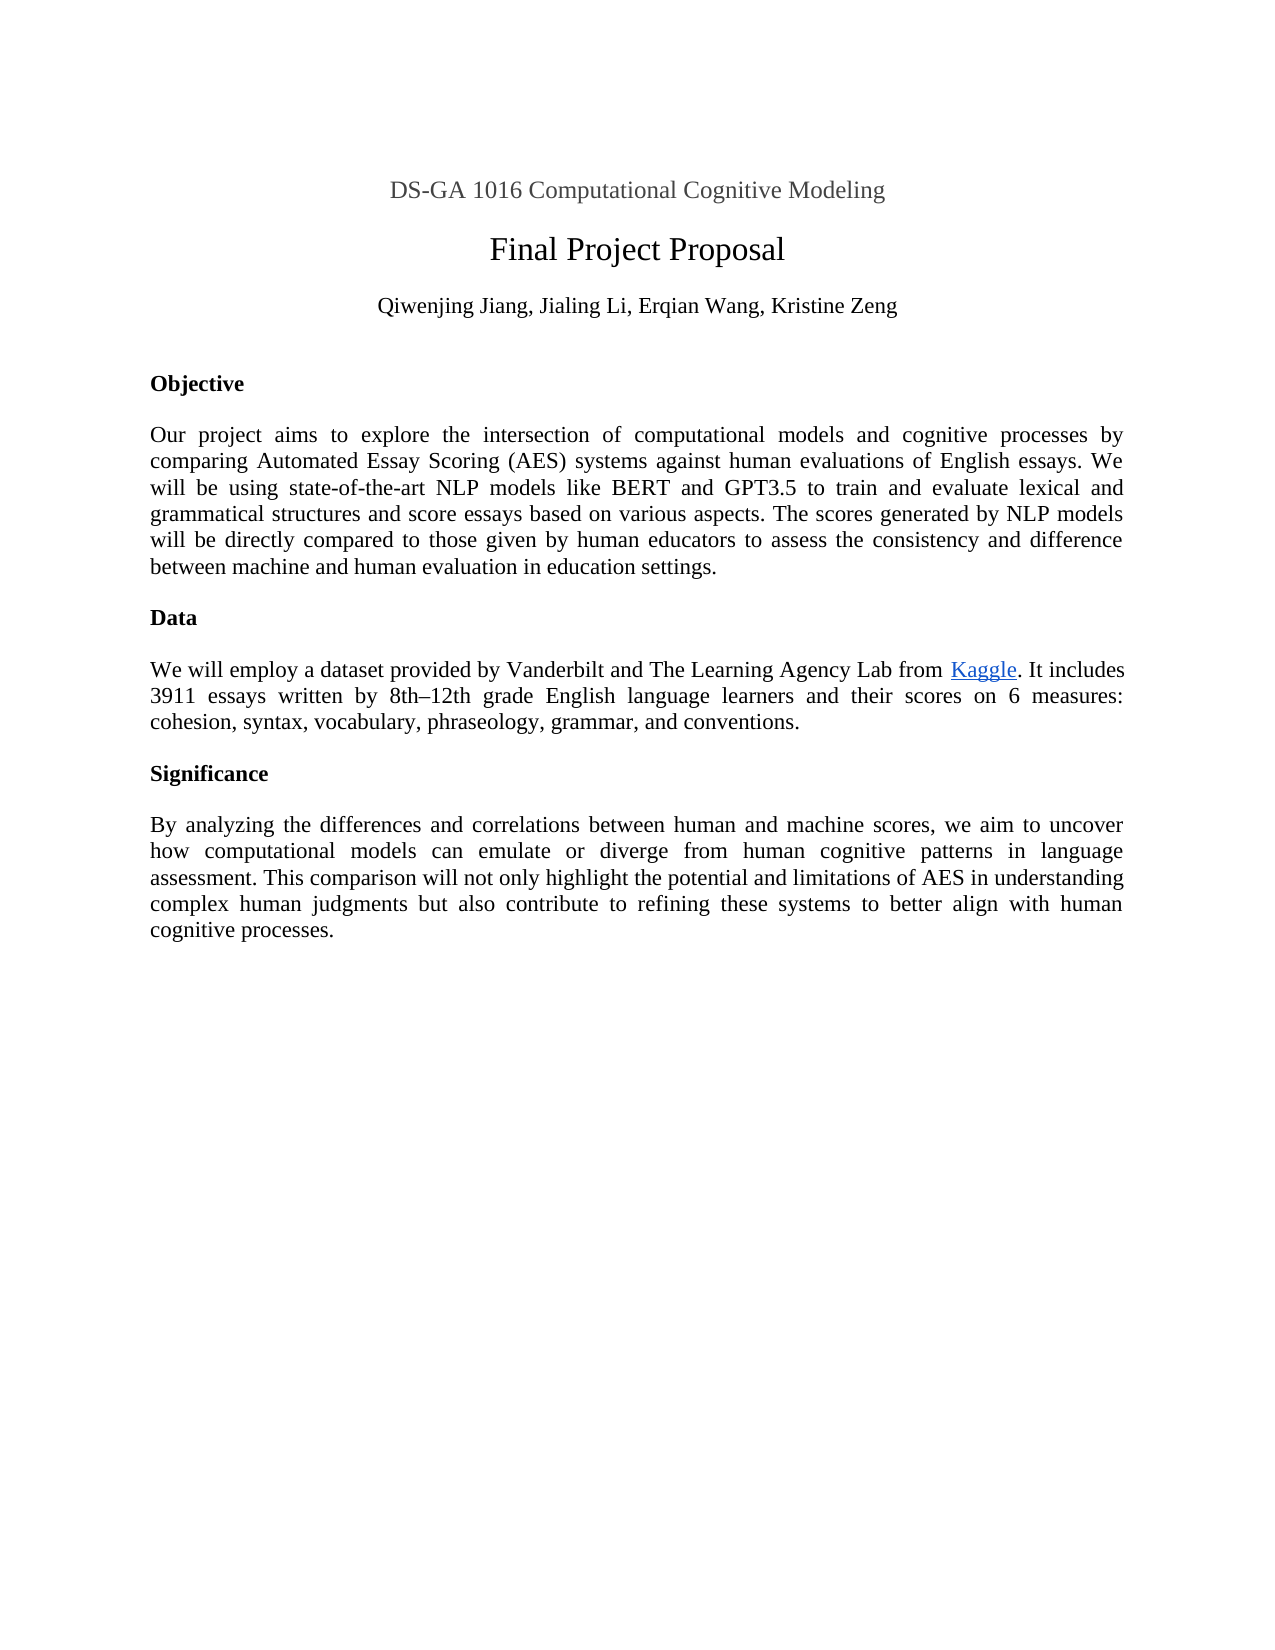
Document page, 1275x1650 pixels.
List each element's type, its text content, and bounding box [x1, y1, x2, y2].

text By analyzing the differences and correlations between human and machine scores, we aim to uncover how computational models can emulate or diverge from human cognitive patterns in language assessment. This comparison will not only highlight the potential and limitations of AES in understanding complex human judgments but also contribute to refining these systems to better align with human cognitive processes. [150, 811, 1125, 943]
text We will employ a dataset provided by Vanderbilt and The Learning Agency Lab from Kaggle. It includes 3911 essays written by 8th–12th grade English language learners and their scores on 6 measures: cohesion, syntax, vocabulary, phraseology, grammar, and conventions. [150, 656, 1125, 735]
text Our project aims to explore the intersection of computational models and cognitive processes by comparing Automated Essay Scoring (AES) systems against human evaluations of English essays. We will be using state-of-the-art NLP models like BERT and GPT3.5 to train and evaluate lexical and grammatical structures and score essays based on various aspects. The scores generated by NLP models will be directly compared to those given by human educators to assess the consistency and difference between machine and human evaluation in education settings. [150, 421, 1125, 579]
subtitle Final Project Proposal [150, 229, 1125, 267]
subtitle DS-GA 1016 Computational Cognitive Modeling [150, 175, 1125, 204]
text Objective [150, 370, 1125, 396]
text Qiwenjing Jiang, Jialing Li, Erqian Wang, Kristine Zeng [150, 292, 1125, 318]
text Data [150, 604, 1125, 631]
text Significance [150, 760, 1125, 786]
